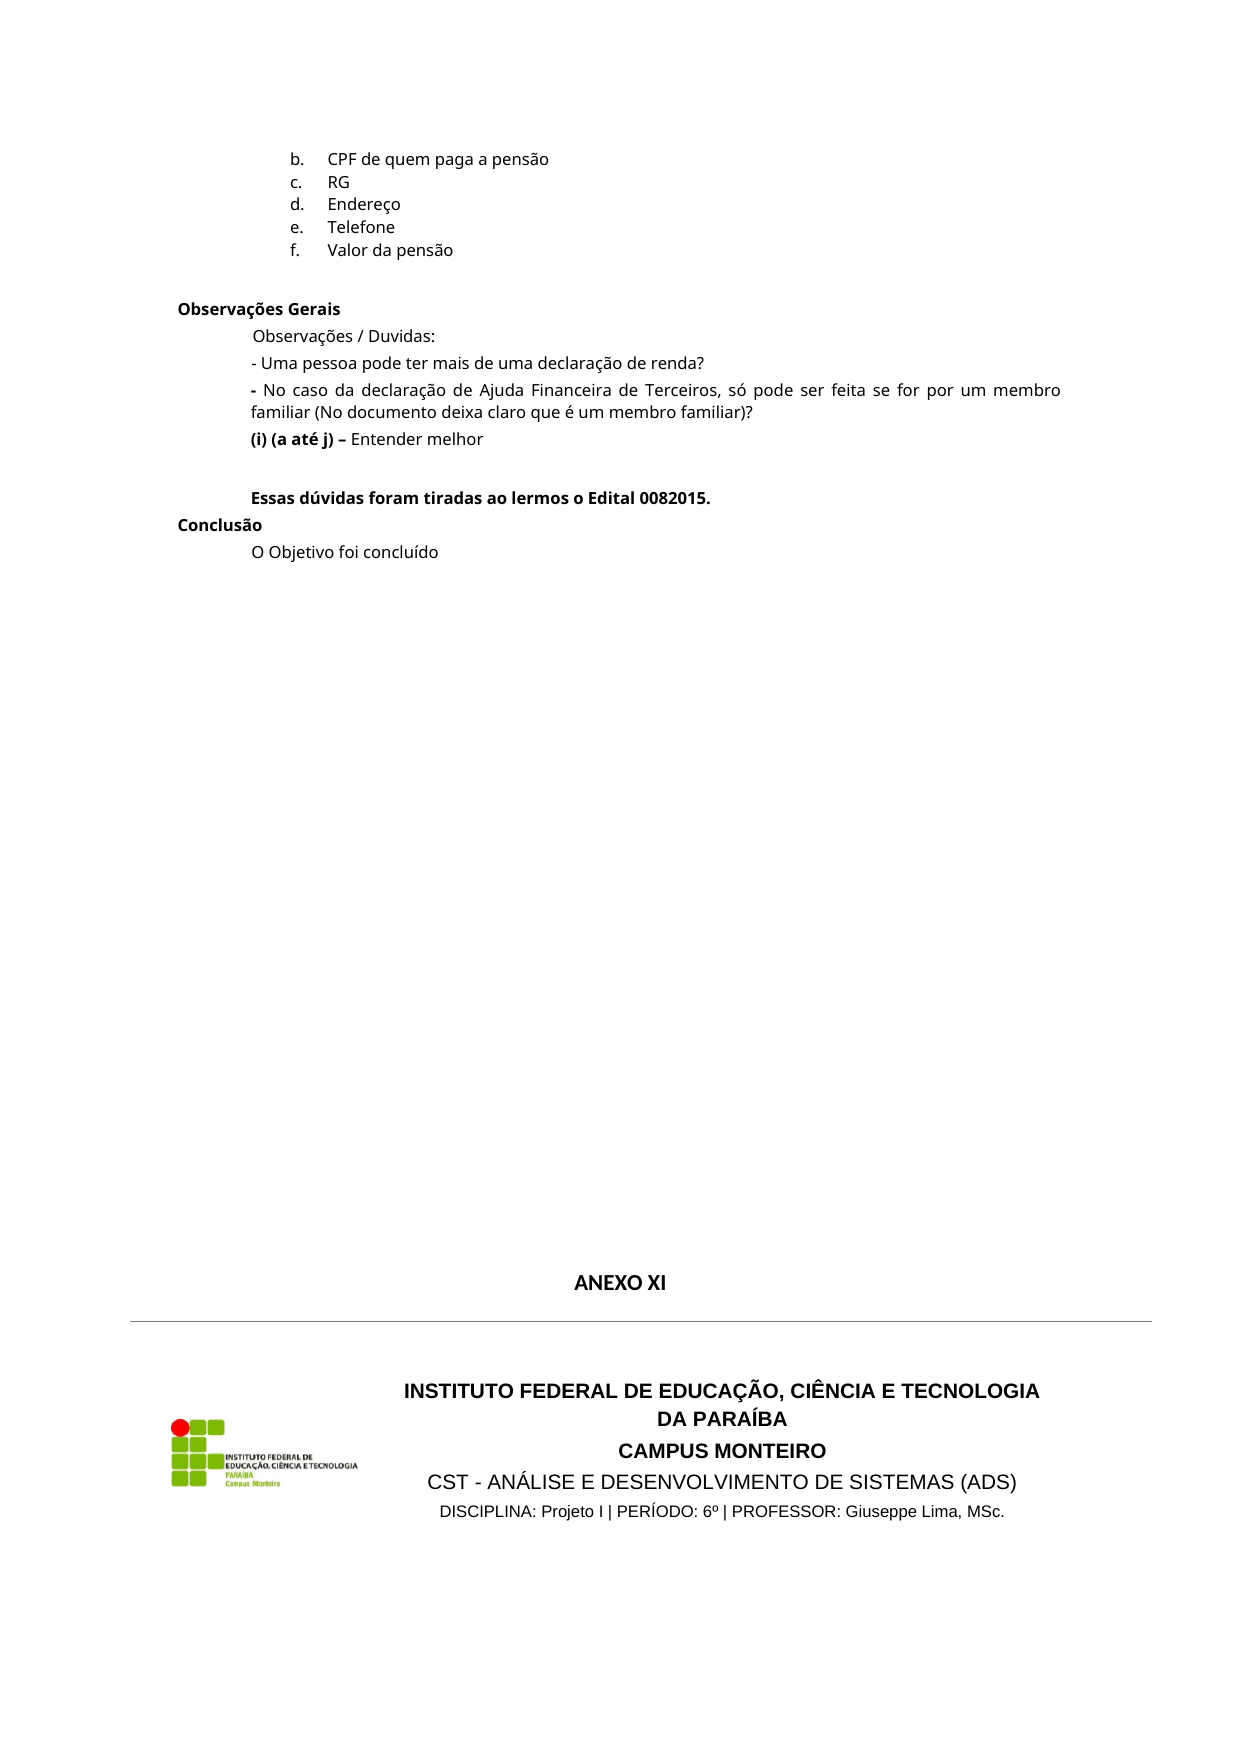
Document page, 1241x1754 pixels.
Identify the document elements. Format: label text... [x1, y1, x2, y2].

text ANEXO XI [177, 1268, 1063, 1296]
list Endereço [290, 193, 1063, 216]
picture [141, 1396, 363, 1504]
list Telefone [290, 216, 1063, 238]
list Valor da pensão [290, 238, 1063, 261]
text - Uma pessoa pode ter mais de uma declaração de renda? [177, 351, 1063, 374]
text Observações / Duvidas: [177, 324, 1063, 347]
text Observações Gerais [177, 297, 1063, 320]
text - No caso da declaração de Ajuda Financeira de Terceiros, só pode ser feita se for por um membro familiar (No documento deixa claro que é um membro familiar)? [251, 378, 1063, 423]
text O Objetivo foi concluído [177, 541, 1063, 563]
list RG [290, 170, 1063, 193]
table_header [130, 1322, 1152, 1569]
text Essas dúvidas foram tiradas ao lermos o Edital 0082015. [251, 487, 1063, 509]
text (i) (a até j) – Entender melhor [251, 428, 1063, 450]
text Conclusão [177, 514, 1063, 536]
list CPF de quem paga a pensão [290, 148, 1063, 170]
